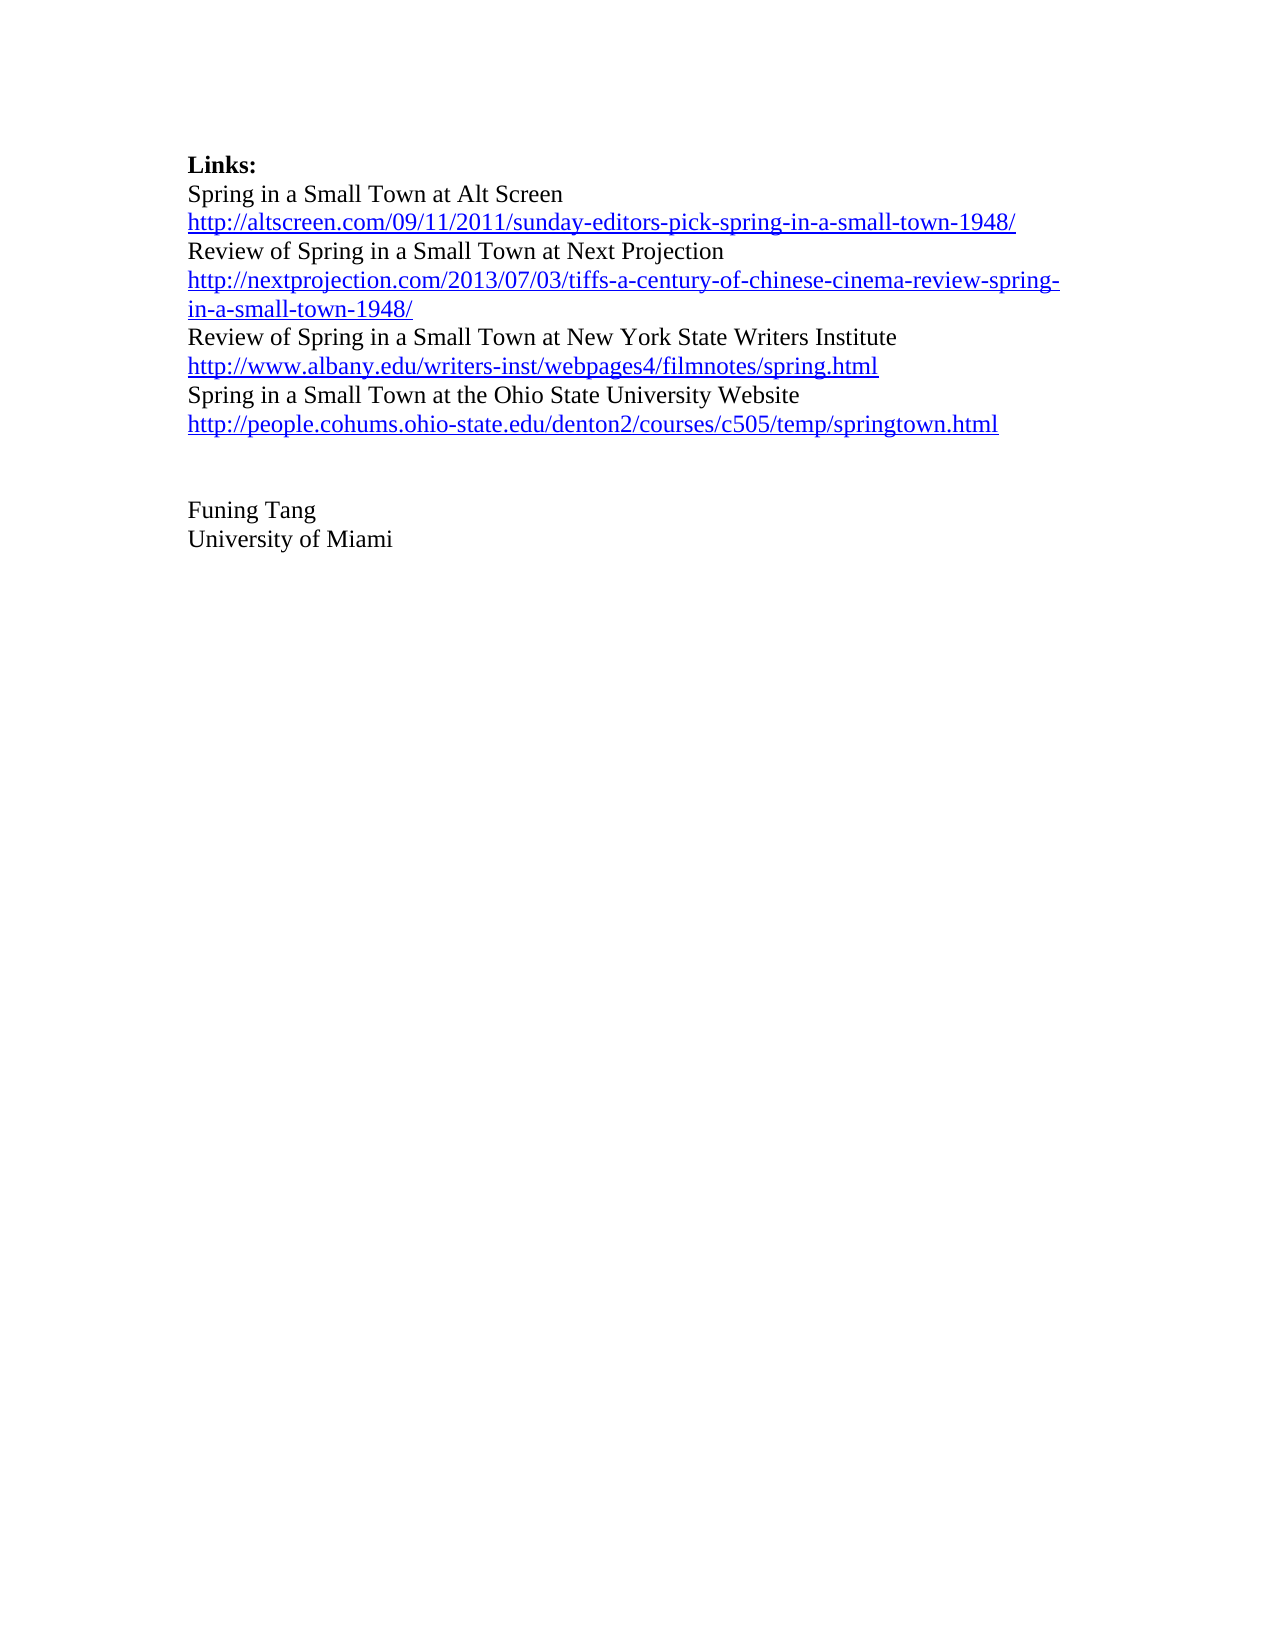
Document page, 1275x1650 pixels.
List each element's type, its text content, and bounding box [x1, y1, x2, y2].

text http://www.albany.edu/writers-inst/webpages4/filmnotes/spring.html [187, 351, 1087, 380]
text http://people.cohums.ohio-state.edu/denton2/courses/c505/temp/springtown.html [187, 409, 1087, 437]
text Review of Spring in a Small Town at New York State Writers Institute [187, 322, 1087, 351]
text University of Miami [187, 524, 1087, 552]
text Spring in a Small Town at the Ohio State University Website [187, 380, 1087, 409]
text http://altscreen.com/09/11/2011/sunday-editors-pick-spring-in-a-small-town-1948/ [187, 207, 1087, 236]
text Links: [187, 150, 1087, 179]
text Spring in a Small Town at Alt Screen [187, 179, 1087, 207]
text Review of Spring in a Small Town at Next Projection http://nextprojection.com/2013/07/03/tiffs-a-century-of-chinese-cinema-review-spring-in-a-small-town-1948/ [187, 236, 1087, 322]
text Funing Tang [187, 495, 1087, 524]
